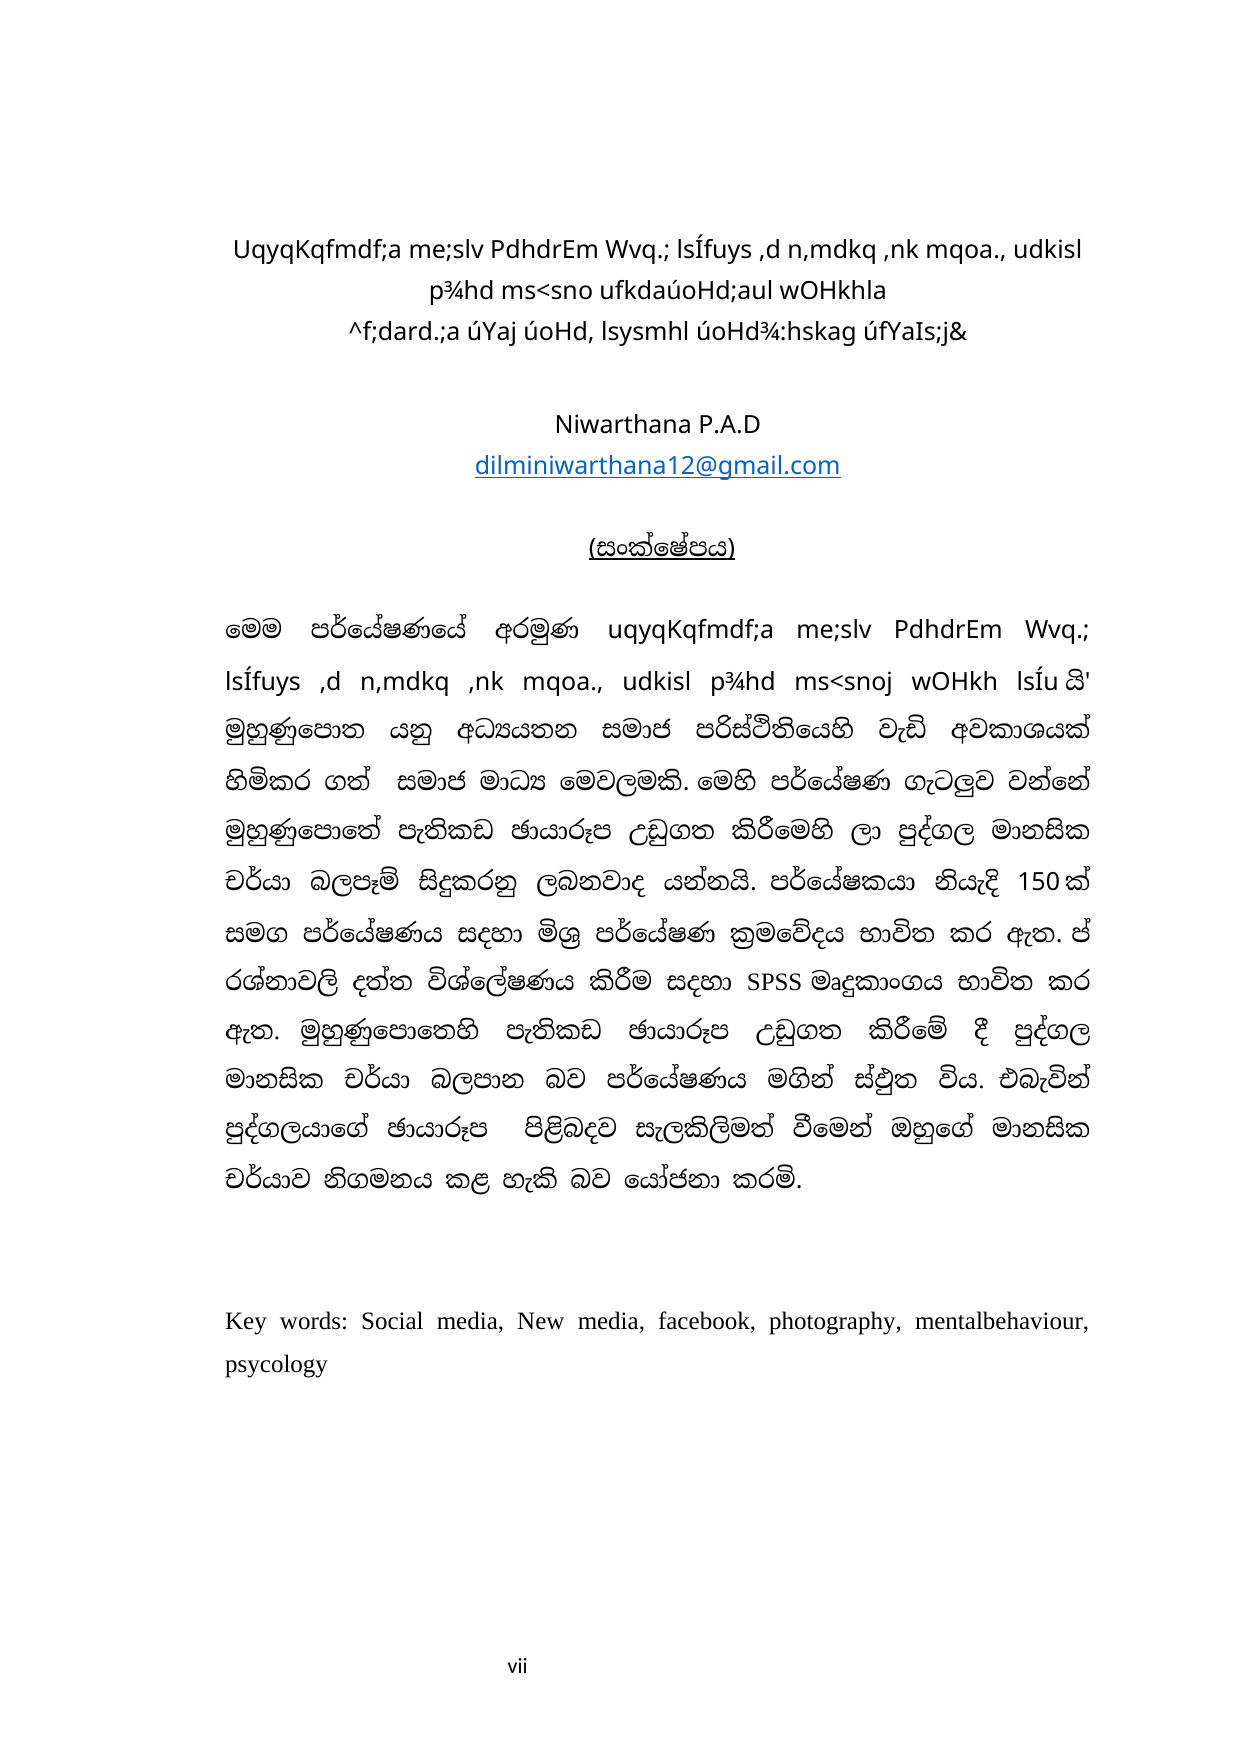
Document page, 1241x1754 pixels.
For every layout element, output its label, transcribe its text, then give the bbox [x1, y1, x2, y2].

text (සංක්ෂේපය) [225, 529, 1090, 564]
text dilminiwarthana12@gmail.com [225, 448, 1090, 482]
text Niwarthana P.A.D [225, 407, 1090, 441]
text UqyqKqfmdf;a me;slv PdhdrEm Wvq.; lsÍfuys ,d n,mdkq ,nk mqoa., udkisl p¾hd ms<sno ufkdaúoHd;aul wOHkhla [225, 232, 1090, 307]
text ^f;dard.;a úYaj úoHd, lsysmhl úoHd¾:hskag úfYaIs;j& [225, 313, 1090, 347]
text Key words: Social media, New media, facebook, photography, mentalbehaviour, psycology [225, 1306, 1090, 1378]
text මෙම පර්යේෂණයේ අරමුණ uqyqKqfmdf;a me;slv PdhdrEm Wvq.; lsÍfuys ,d n,mdkq ,nk mqoa., udkisl p¾hd ms<snoj wOHkh lsÍuයි' මුහුණුපොත යනු අධ්‍යයතන සමාජ පරිස්ථිතියෙහි වැඩි අවකාශයක් හිමිකර ගත් සමාජ මාධ්‍ය මෙවලමකි. මෙහි පර්යේෂණ ගැටලුව වන්නේ මුහුණුපොතේ පැතිකඩ ඡායාරූප උඩුගත කිරීමෙහි ලා පුද්ගල මානසික චර්යා බලපෑම් සිදුකරනු ලබනවාද යන්නයි. පර්යේෂකයා නියැදි 150ක් සමග පර්යේෂණය සදහා මිශ්‍ර පර්යේෂණ ක්‍රමවේදය භාවිත කර ඇත. ප්‍රශ්නාවලි දත්ත විශ්ලේෂණය කිරීම සදහා SPSS මෘදුකාංගය භාවිත කර ඇත. මුහුණුපොතෙහි පැතිකඩ ඡායාරූප උඩුගත කිරීමේ දී පුද්ගල මානසික චර්යා බලපාන බව පර්යේෂණය මගින් ස්ඵුත විය. එබැවින් පුද්ගලයාගේ ඡායාරූප පිළිබදව සැලකිලිමත් වීමෙන් ඔහුගේ මානසික චර්යාව නිගමනය කළ හැකි බව යෝජනා කරමි. [225, 612, 1090, 1197]
